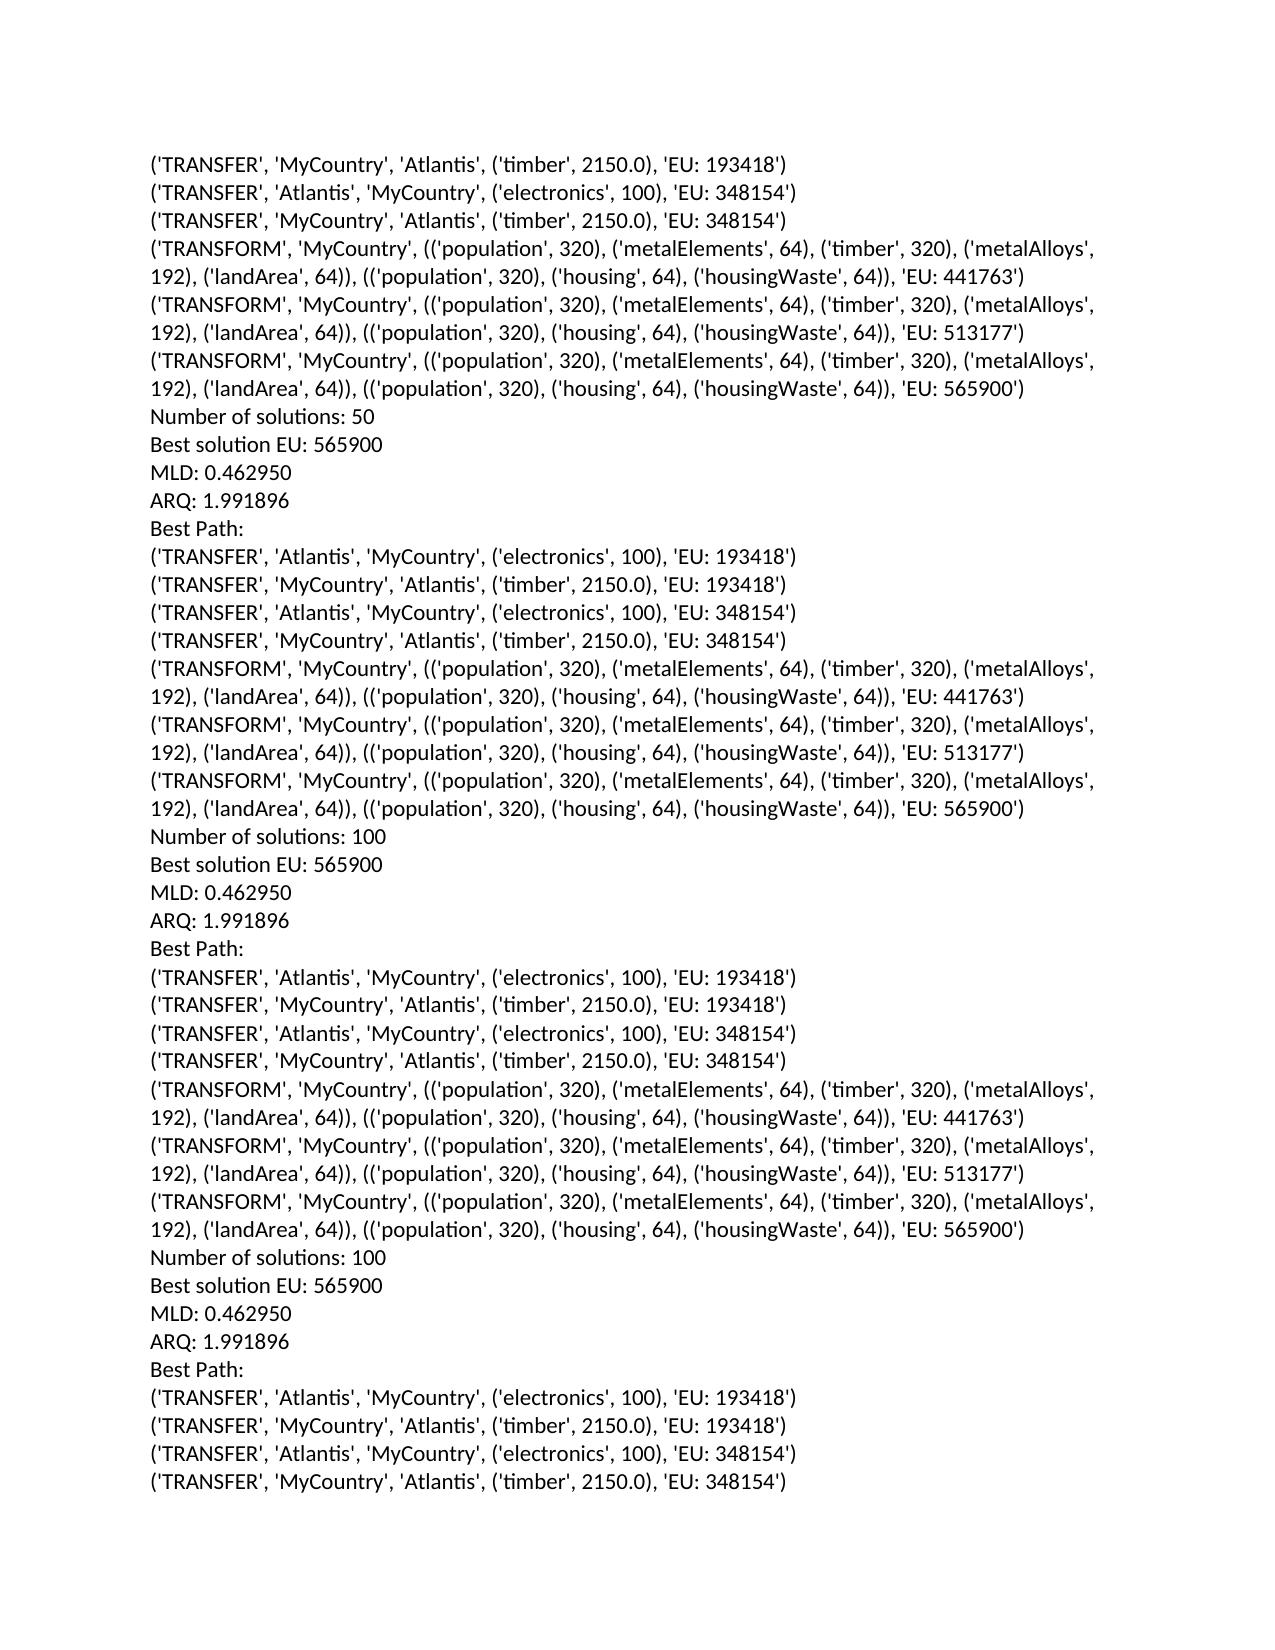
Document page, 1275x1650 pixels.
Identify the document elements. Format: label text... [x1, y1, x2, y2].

text Best Path: [150, 934, 1125, 963]
text ('TRANSFER', 'Atlantis', 'MyCountry', ('electronics', 100), 'EU: 193418') [150, 1383, 1125, 1411]
text ('TRANSFER', 'Atlantis', 'MyCountry', ('electronics', 100), 'EU: 193418') [150, 963, 1125, 991]
text ('TRANSFER', 'Atlantis', 'MyCountry', ('electronics', 100), 'EU: 348154') [150, 178, 1125, 206]
text ('TRANSFER', 'MyCountry', 'Atlantis', ('timber', 2150.0), 'EU: 348154') [150, 626, 1125, 654]
text MLD: 0.462950 [150, 1299, 1125, 1327]
text ('TRANSFER', 'MyCountry', 'Atlantis', ('timber', 2150.0), 'EU: 348154') [150, 206, 1125, 234]
text ('TRANSFER', 'MyCountry', 'Atlantis', ('timber', 2150.0), 'EU: 193418') [150, 991, 1125, 1019]
text ('TRANSFER', 'MyCountry', 'Atlantis', ('timber', 2150.0), 'EU: 193418') [150, 1411, 1125, 1439]
text ARQ: 1.991896 [150, 1327, 1125, 1355]
text Number of solutions: 100 [150, 1243, 1125, 1271]
text MLD: 0.462950 [150, 878, 1125, 907]
text ('TRANSFER', 'Atlantis', 'MyCountry', ('electronics', 100), 'EU: 348154') [150, 598, 1125, 626]
text ('TRANSFER', 'Atlantis', 'MyCountry', ('electronics', 100), 'EU: 348154') [150, 1019, 1125, 1047]
text ('TRANSFER', 'Atlantis', 'MyCountry', ('electronics', 100), 'EU: 348154') [150, 1439, 1125, 1467]
text Number of solutions: 100 [150, 822, 1125, 851]
text ('TRANSFER', 'MyCountry', 'Atlantis', ('timber', 2150.0), 'EU: 193418') [150, 570, 1125, 598]
text Best Path: [150, 1355, 1125, 1383]
text ARQ: 1.991896 [150, 907, 1125, 934]
text Best Path: [150, 514, 1125, 542]
text ('TRANSFER', 'MyCountry', 'Atlantis', ('timber', 2150.0), 'EU: 348154') [150, 1047, 1125, 1075]
text Number of solutions: 50 [150, 402, 1125, 430]
text Best solution EU: 565900 [150, 1271, 1125, 1299]
text Best solution EU: 565900 [150, 430, 1125, 458]
text MLD: 0.462950 [150, 458, 1125, 486]
text ('TRANSFER', 'MyCountry', 'Atlantis', ('timber', 2150.0), 'EU: 193418') [150, 150, 1125, 178]
text ('TRANSFER', 'MyCountry', 'Atlantis', ('timber', 2150.0), 'EU: 348154') [150, 1467, 1125, 1495]
text Best solution EU: 565900 [150, 851, 1125, 878]
text ('TRANSFER', 'Atlantis', 'MyCountry', ('electronics', 100), 'EU: 193418') [150, 542, 1125, 570]
text ARQ: 1.991896 [150, 486, 1125, 514]
